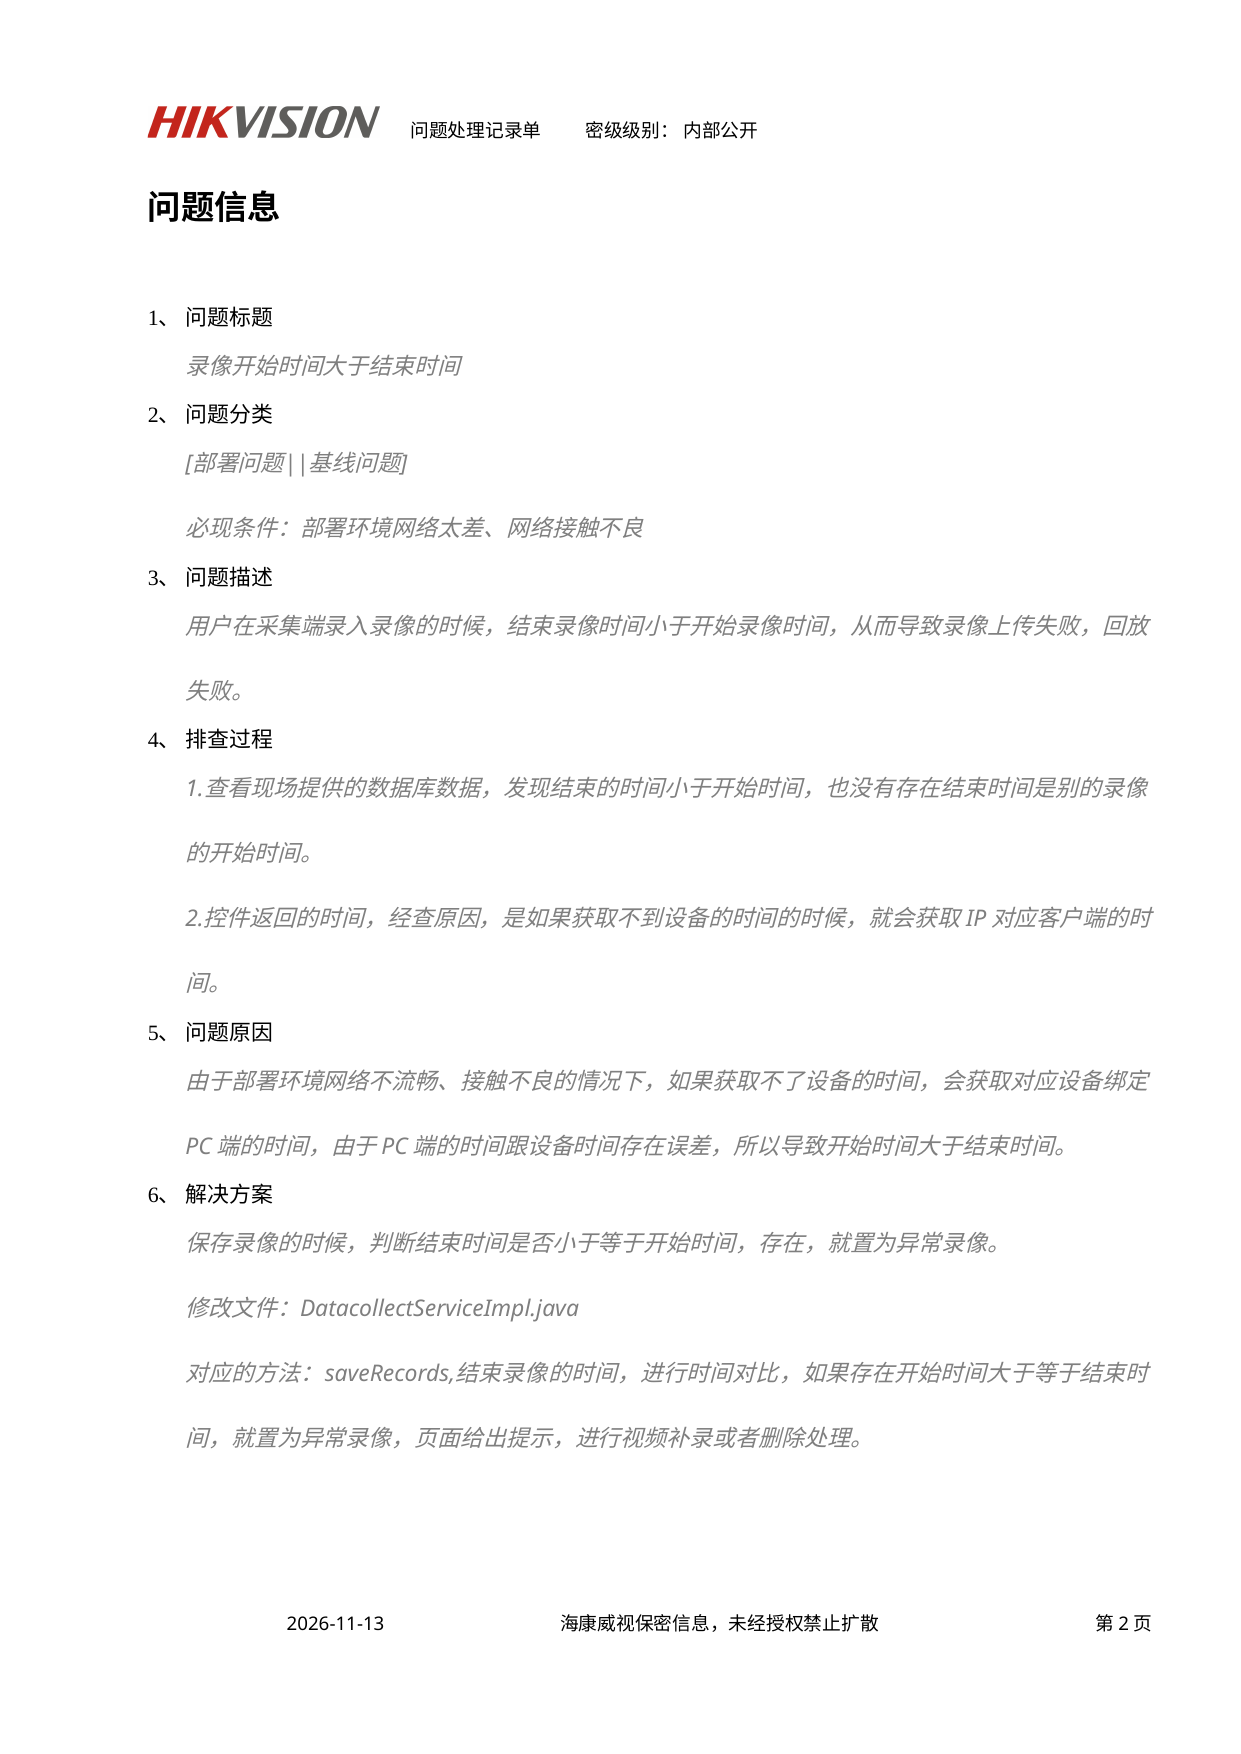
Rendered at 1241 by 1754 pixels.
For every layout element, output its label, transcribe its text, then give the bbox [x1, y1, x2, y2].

list 对应的方法：saveRecords,结束录像的时间，进行时间对比，如果存在开始时间大于等于结束时间，就置为异常录像，页面给出提示，进行视频补录或者删除处理。 [185, 1339, 1152, 1469]
list 问题分类 [148, 397, 1152, 429]
list 必现条件：部署环境网络太差、网络接触不良 [185, 494, 1152, 559]
picture [147, 106, 380, 138]
list 解决方案 [148, 1177, 1152, 1209]
list 问题原因 [148, 1014, 1152, 1047]
list 问题标题 [148, 299, 1152, 332]
subtitle 问题信息 [148, 172, 1152, 237]
list 由于部署环境网络不流畅、接触不良的情况下，如果获取不了设备的时间，会获取对应设备绑定PC端的时间，由于PC端的时间跟设备时间存在误差，所以导致开始时间大于结束时间。 [185, 1047, 1152, 1177]
list 1.查看现场提供的数据库数据，发现结束的时间小于开始时间，也没有存在结束时间是别的录像的开始时间。 [185, 754, 1152, 884]
list [部署问题||基线问题] [185, 429, 1152, 494]
list 排查过程 [148, 722, 1152, 754]
list 录像开始时间大于结束时间 [185, 332, 1152, 397]
list 2.控件返回的时间，经查原因，是如果获取不到设备的时间的时候，就会获取IP对应客户端的时间。 [185, 884, 1152, 1014]
list 保存录像的时候，判断结束时间是否小于等于开始时间，存在，就置为异常录像。 [185, 1209, 1152, 1274]
list 修改文件：DatacollectServiceImpl.java [185, 1274, 1152, 1339]
list 问题描述 [148, 559, 1152, 592]
list 用户在采集端录入录像的时候，结束录像时间小于开始录像时间，从而导致录像上传失败，回放失败。 [185, 592, 1152, 722]
